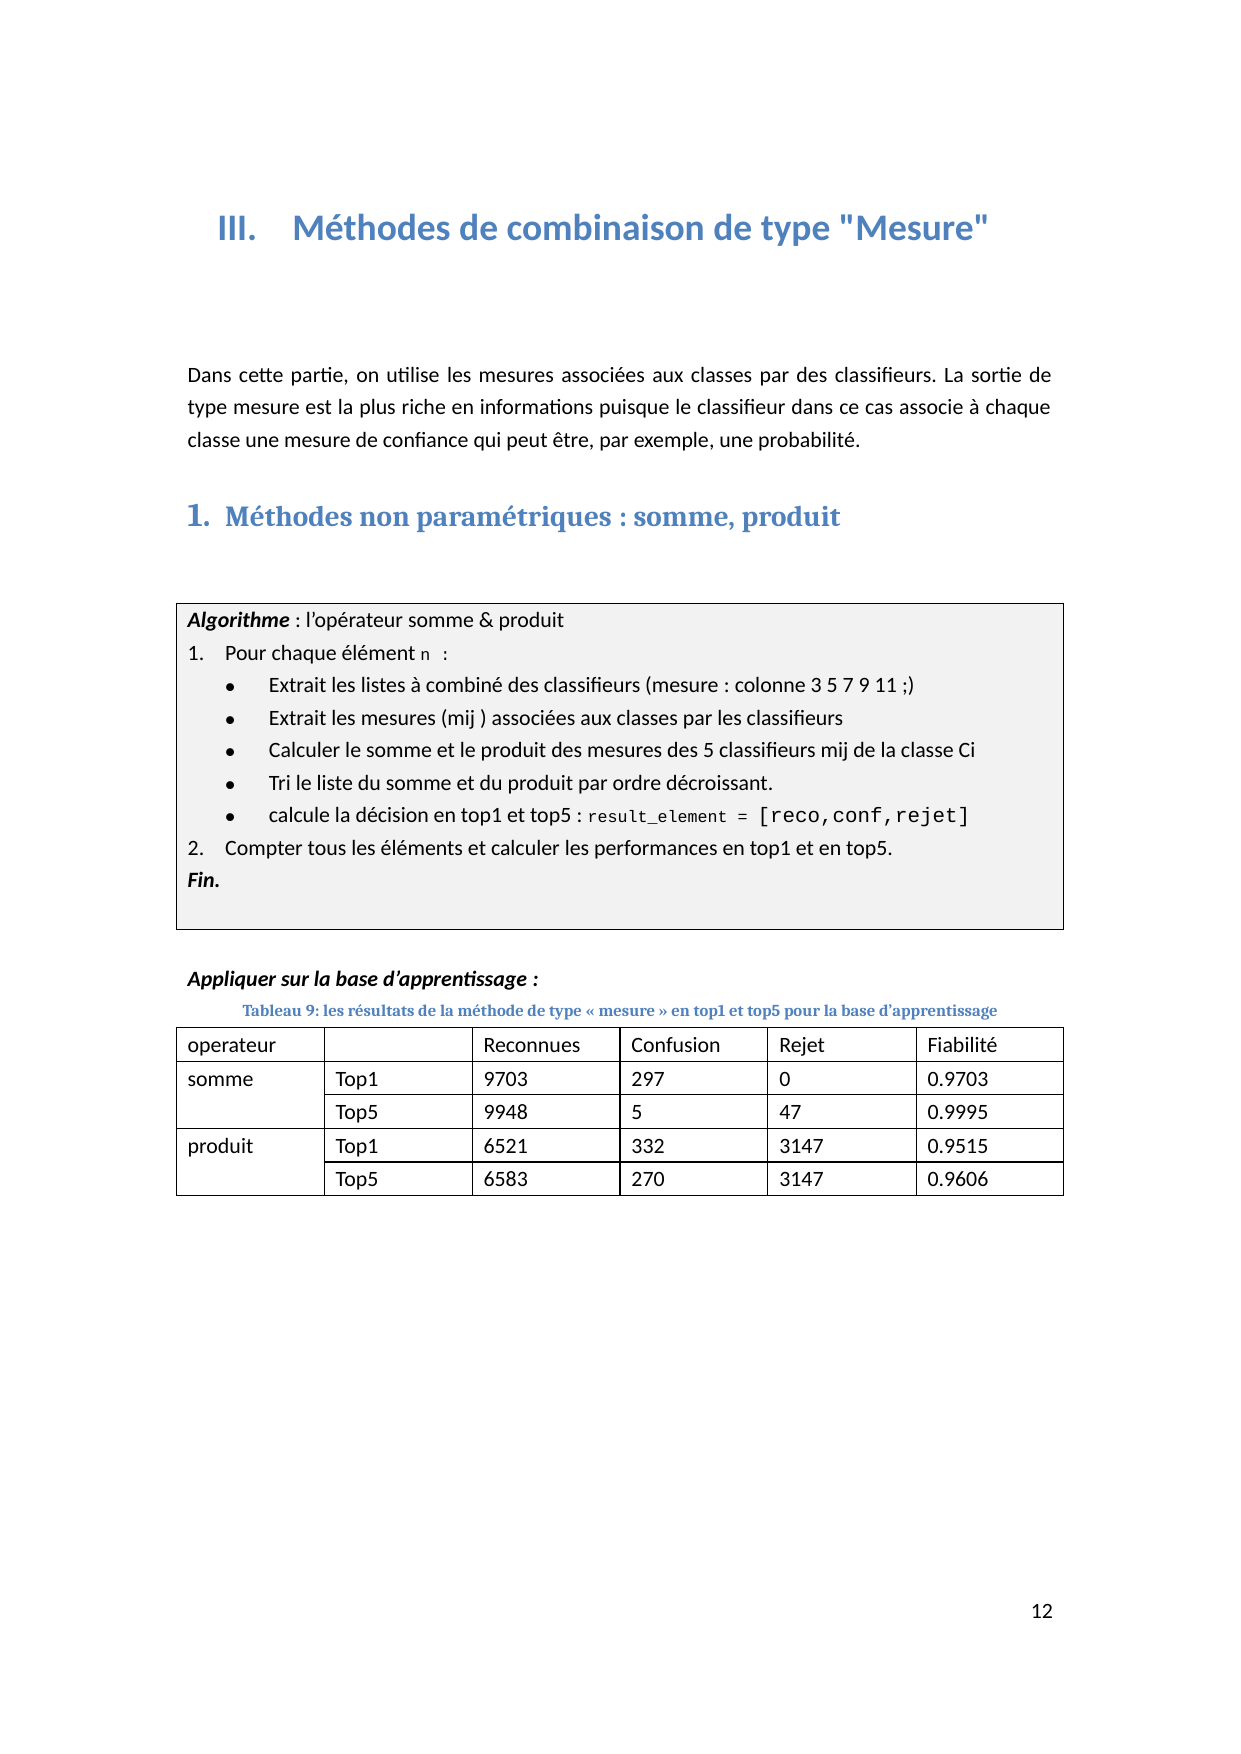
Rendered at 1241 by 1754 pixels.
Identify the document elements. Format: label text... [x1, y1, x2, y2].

table_cell 270 [621, 1163, 767, 1195]
table_header Reconnues [473, 1028, 619, 1061]
table_cell 332 [621, 1129, 767, 1161]
table_cell Top5 [325, 1095, 472, 1128]
table_cell 0 [768, 1062, 916, 1094]
table_cell 9703 [473, 1062, 619, 1094]
subtitle Méthodes de combinaison de type "Mesure" [217, 194, 1053, 259]
table_cell Fin. [177, 864, 1063, 896]
table_cell 297 [621, 1062, 767, 1094]
table_cell 6583 [473, 1163, 619, 1195]
table_cell 0.9703 [917, 1062, 1063, 1094]
table_cell 47 [768, 1095, 916, 1128]
table_cell 9948 [473, 1095, 619, 1128]
table_header Fiabilité [917, 1028, 1063, 1061]
table_header Algorithme : l’opérateur somme & produit Pour chaque élément n : Extrait les listes à combiné des classifieurs (mesure : colonne 3 5 7 9 11 ;) Extrait les mesures (mij ) associées aux classes par les classifieurs Calculer le somme et le produit des mesures des 5 classifieurs mij de la classe Ci Tri le liste du somme et du produit par ordre décroissant. calcule la décision en top1 et top5 : result_element = [reco,conf,rejet] Compter tous les éléments et calculer les performances en top1 et en top5. [177, 604, 1063, 864]
table_header [325, 1028, 472, 1061]
table_header Rejet [768, 1028, 916, 1061]
table_cell 5 [621, 1095, 767, 1128]
table_cell 3147 [768, 1163, 916, 1195]
table_cell 0.9515 [917, 1129, 1063, 1161]
table_cell 6521 [473, 1129, 619, 1161]
text Dans cette partie, on utilise les mesures associées aux classes par des classifieurs. La sortie de type mesure est la plus riche en informations puisque le classifieur dans ce cas associe à chaque classe une mesure de confiance qui peut être, par exemple, une probabilité. [187, 358, 1053, 456]
table_header Confusion [621, 1028, 767, 1061]
text Appliquer sur la base d’apprentissage : [187, 962, 1053, 995]
table_cell 0.9606 [917, 1163, 1063, 1195]
subtitle Méthodes non paramétriques : somme, produit [187, 483, 1053, 548]
table_header operateur [177, 1028, 324, 1061]
table_cell Top1 [325, 1062, 472, 1094]
table_cell [177, 896, 1063, 929]
table_cell Top5 [325, 1163, 472, 1195]
table_cell produit [177, 1129, 324, 1195]
table_cell 3147 [768, 1129, 916, 1161]
table_cell 0.9995 [917, 1095, 1063, 1128]
text Tableau 9: les résultats de la méthode de type « mesure » en top1 et top5 pour la base d’apprentissage [187, 995, 1053, 1027]
table_cell Top1 [325, 1129, 472, 1161]
table_cell somme [177, 1062, 324, 1128]
